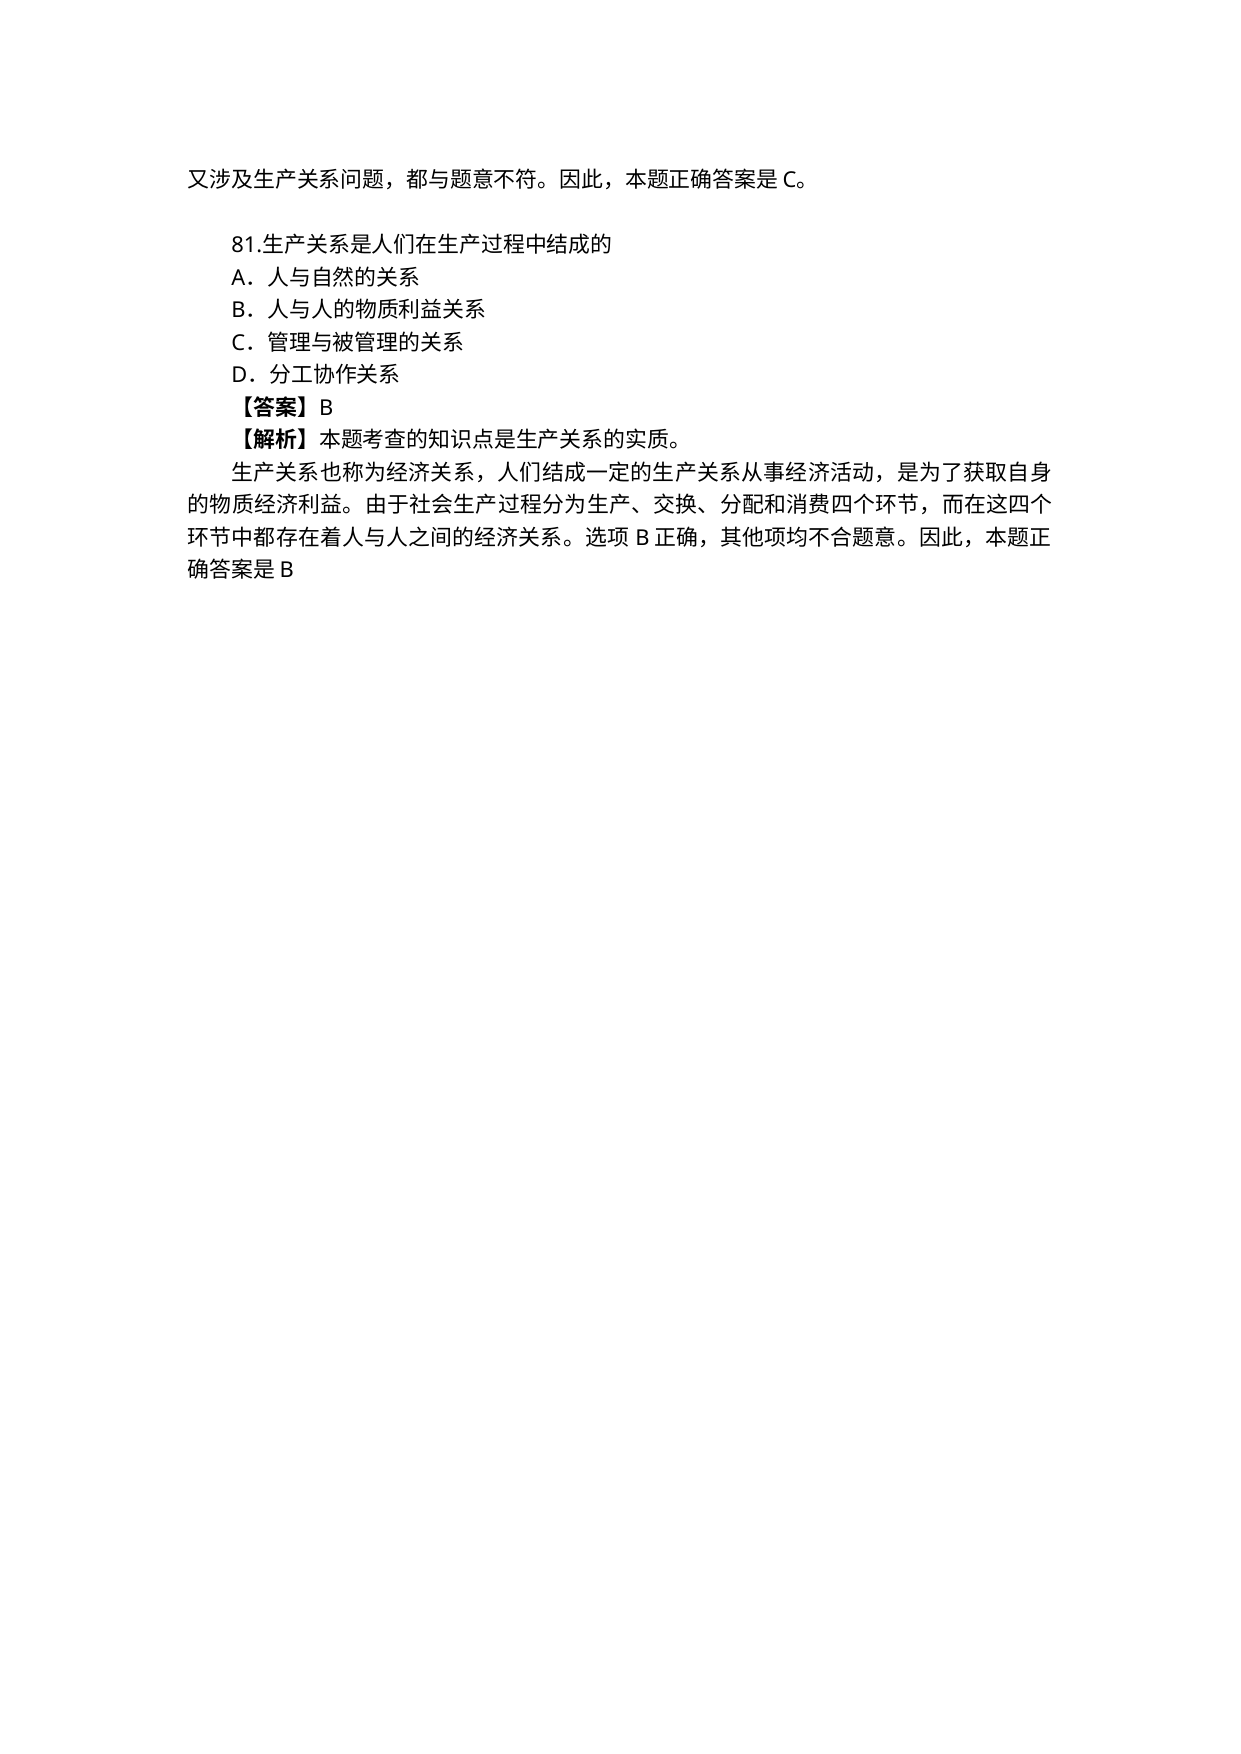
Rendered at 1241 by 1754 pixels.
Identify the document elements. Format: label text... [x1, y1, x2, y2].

text B．人与人的物质利益关系 [187, 292, 1053, 324]
text C．管理与被管理的关系 [187, 324, 1053, 357]
text 【解析】本题考查的知识点是生产关系的实质。 [187, 422, 1053, 454]
text 81.生产关系是人们在生产过程中结成的 [187, 227, 1053, 259]
text 【答案】B [187, 389, 1053, 422]
text D．分工协作关系 [187, 357, 1053, 389]
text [187, 162, 1053, 194]
text A．人与自然的关系 [187, 259, 1053, 292]
text 生产关系也称为经济关系，人们结成一定的生产关系从事经济活动，是为了获取自身的物质经济利益。由于社会生产过程分为生产、交换、分配和消费四个环节，而在这四个环节中都存在着人与人之间的经济关系。选项B正确，其他项均不合题意。因此，本题正确答案是B [187, 454, 1053, 584]
